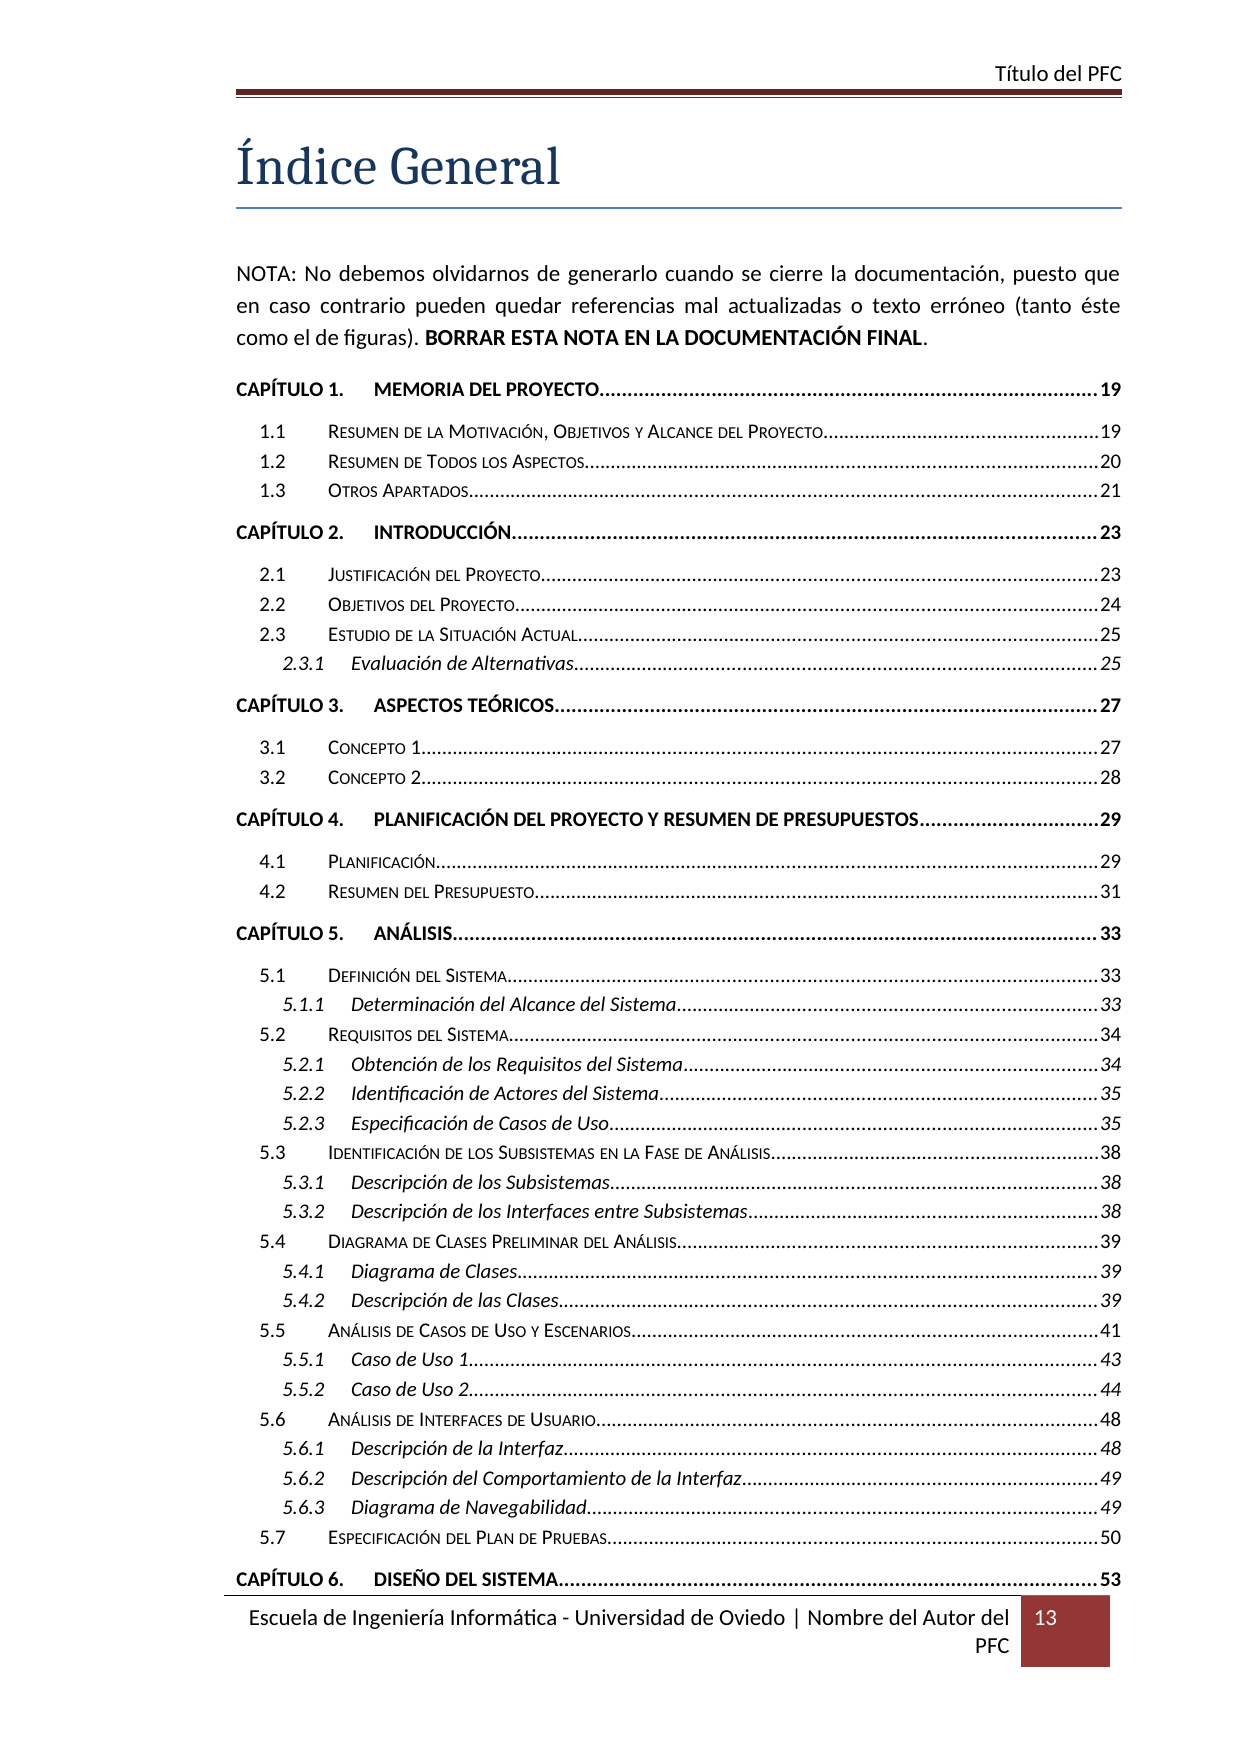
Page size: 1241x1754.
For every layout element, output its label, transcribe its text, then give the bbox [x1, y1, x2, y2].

text Capítulo 2. Introducción 23 [236, 519, 1122, 545]
text 1.3 Otros Apartados 21 [259, 477, 1122, 503]
text 5.6.2 Descripción del Comportamiento de la Interfaz 49 [282, 1465, 1122, 1490]
text 5.6 Análisis de Interfaces de Usuario 48 [259, 1406, 1122, 1431]
text Capítulo 1. Memoria del Proyecto 19 [236, 376, 1122, 402]
text 5.5 Análisis de Casos de Uso y Escenarios 41 [259, 1317, 1122, 1342]
text Capítulo 6. Diseño del Sistema 53 [236, 1566, 1122, 1592]
text 5.6.3 Diagrama de Navegabilidad 49 [282, 1494, 1122, 1520]
text 2.2 Objetivos del Proyecto 24 [259, 591, 1122, 617]
text 2.1 Justificación del Proyecto 23 [259, 562, 1122, 587]
text 5.2 Requisitos del Sistema 34 [259, 1021, 1122, 1047]
text Capítulo 5. Análisis 33 [236, 920, 1122, 945]
text 5.2.1 Obtención de los Requisitos del Sistema 34 [282, 1051, 1122, 1076]
text 5.1.1 Determinación del Alcance del Sistema 33 [282, 992, 1122, 1017]
text 5.2.2 Identificación de Actores del Sistema 35 [282, 1080, 1122, 1106]
text 1.2 Resumen de Todos los Aspectos 20 [259, 448, 1122, 473]
text 5.7 Especificación del Plan de Pruebas 50 [259, 1524, 1122, 1549]
text 2.3 Estudio de la Situación Actual 25 [259, 621, 1122, 646]
text 5.2.3 Especificación de Casos de Uso 35 [282, 1110, 1122, 1135]
text 4.1 Planificación 29 [259, 848, 1122, 874]
text Capítulo 4. Planificación del Proyecto y Resumen de Presupuestos 29 [236, 806, 1122, 832]
text 1.1 Resumen de la Motivación, Objetivos y Alcance del Proyecto 19 [259, 418, 1122, 444]
text 5.5.2 Caso de Uso 2 44 [282, 1376, 1122, 1402]
text 5.4.1 Diagrama de Clases 39 [282, 1258, 1122, 1283]
text 3.1 Concepto 1 27 [259, 734, 1122, 760]
text 2.3.1 Evaluación de Alternativas 25 [282, 650, 1122, 676]
text 5.6.1 Descripción de la Interfaz 48 [282, 1435, 1122, 1461]
text 5.1 Definición del Sistema 33 [259, 962, 1122, 987]
text 3.2 Concepto 2 28 [259, 764, 1122, 789]
text NOTA: No debemos olvidarnos de generarlo cuando se cierre la documentación, puesto que en caso contrario pueden quedar referencias mal actualizadas o texto erróneo (tanto éste como el de figuras). BORRAR ESTA NOTA EN LA DOCUMENTACIÓN FINAL. [236, 259, 1122, 351]
text 5.4 Diagrama de Clases Preliminar del Análisis 39 [259, 1228, 1122, 1254]
text 5.3.1 Descripción de los Subsistemas 38 [282, 1169, 1122, 1194]
text 5.5.1 Caso de Uso 1 43 [282, 1347, 1122, 1372]
text 5.4.2 Descripción de las Clases 39 [282, 1287, 1122, 1313]
text 5.3 Identificación de los Subsistemas en la Fase de Análisis 38 [259, 1139, 1122, 1165]
title Índice General [236, 136, 1122, 207]
text 4.2 Resumen del Presupuesto 31 [259, 878, 1122, 903]
text 5.3.2 Descripción de los Interfaces entre Subsistemas 38 [282, 1199, 1122, 1224]
text Capítulo 3. Aspectos Teóricos 27 [236, 692, 1122, 718]
